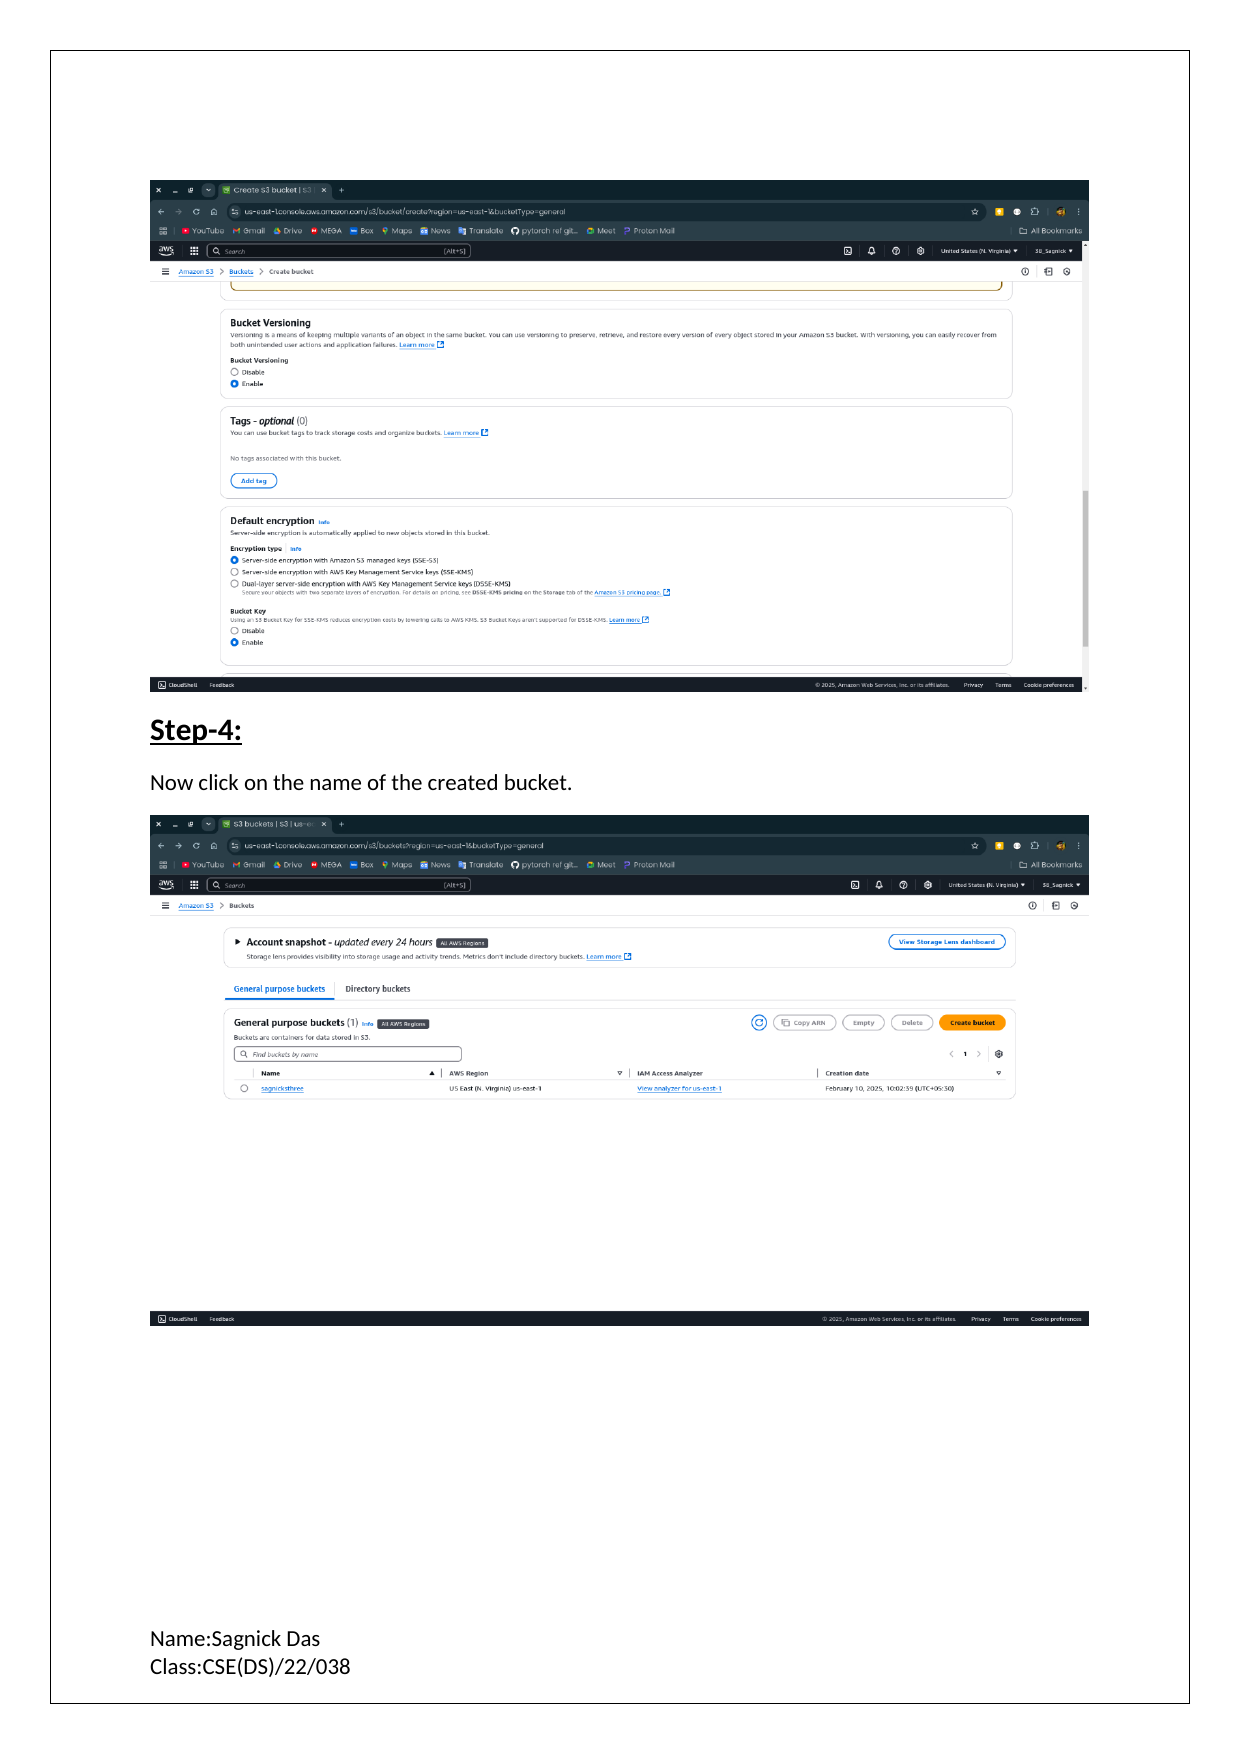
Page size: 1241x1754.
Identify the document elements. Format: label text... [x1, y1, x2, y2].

text Now click on the name of the created bucket. [150, 768, 1090, 796]
text Step-4: [150, 710, 1090, 748]
picture [150, 815, 1089, 1326]
picture [150, 180, 1089, 692]
